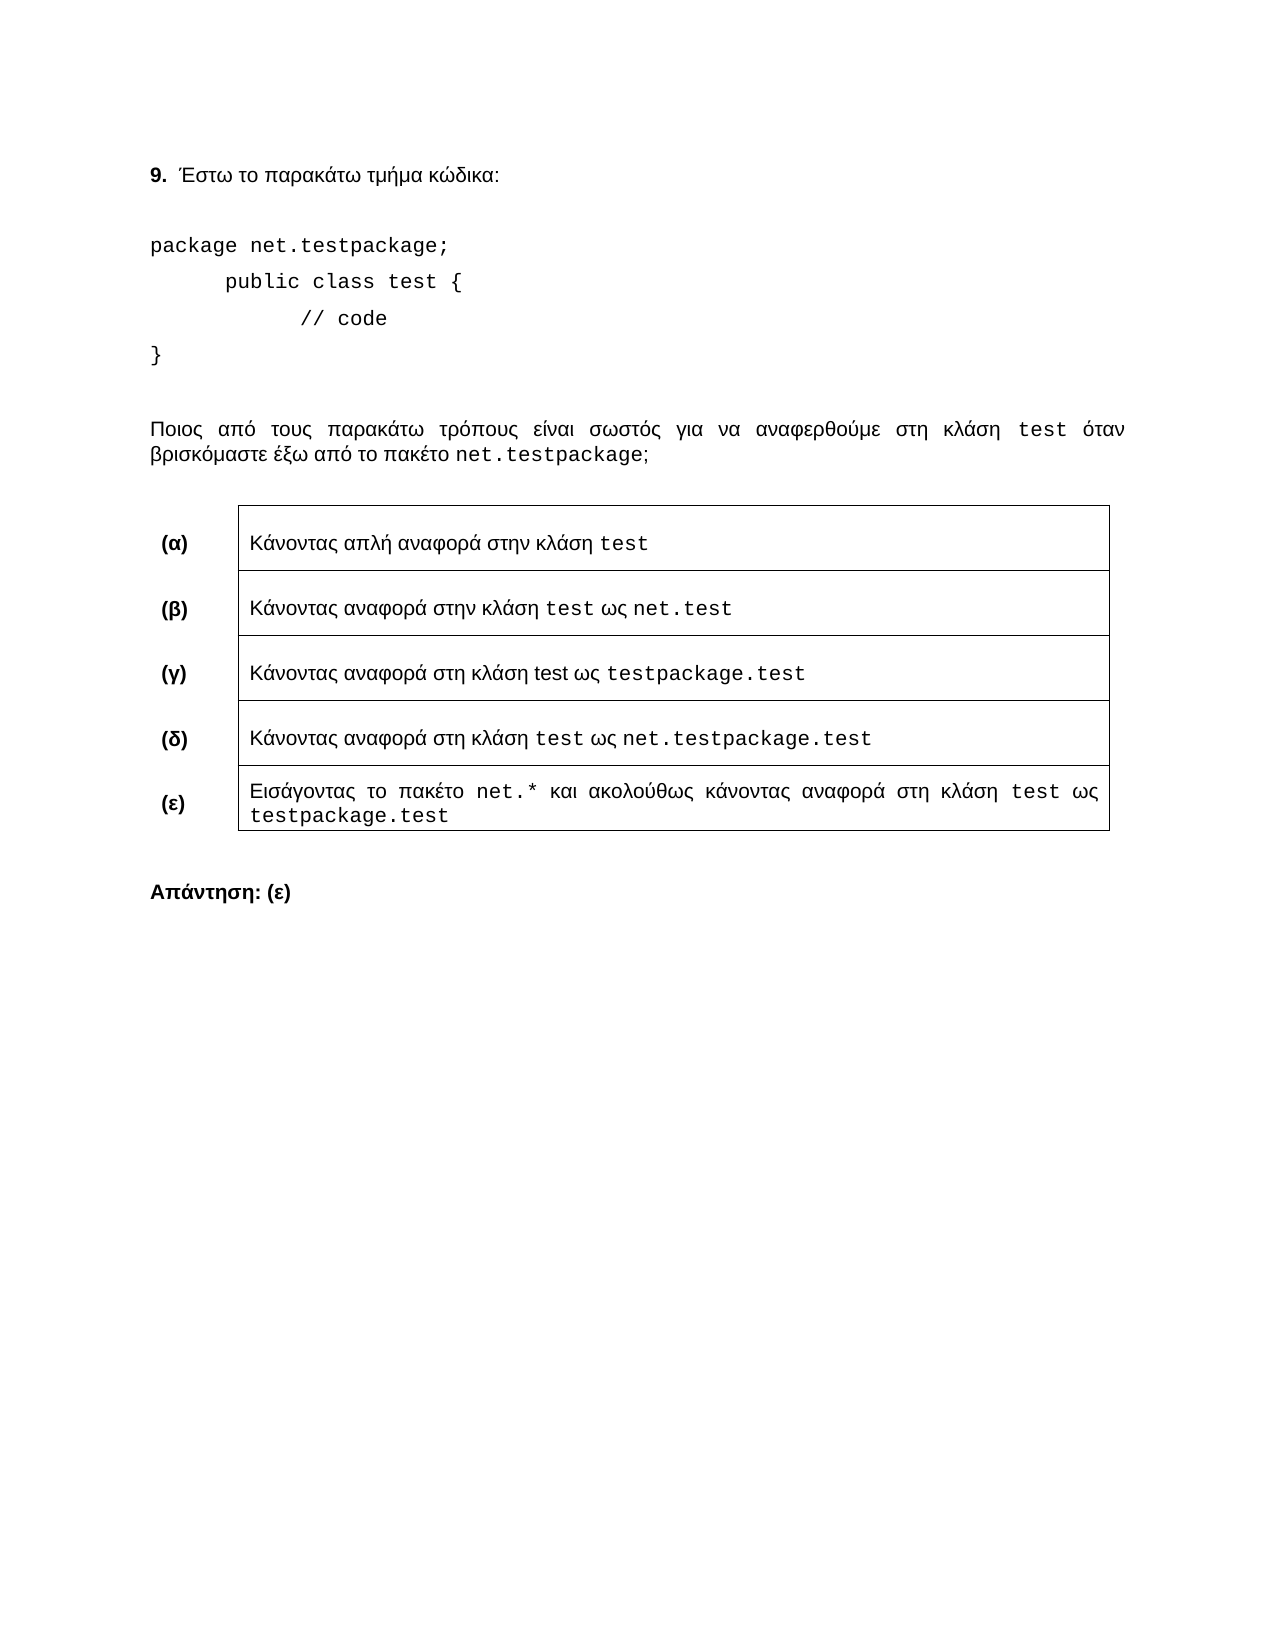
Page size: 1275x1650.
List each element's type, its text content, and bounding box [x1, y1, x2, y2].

table_cell Κάνοντας αναφορά στη κλάση test ως net.testpackage.test [239, 701, 1109, 764]
table_cell (δ) [150, 700, 238, 764]
text // code [225, 308, 1125, 331]
table_cell (ε) [150, 765, 238, 829]
table_cell (β) [150, 570, 238, 634]
table_header Κάνοντας απλή αναφορά στην κλάση test [239, 506, 1109, 569]
text Ποιος από τους παρακάτω τρόπους είναι σωστός για να αναφερθούμε στη κλάση test όταν βρισκόμαστε έξω από το πακέτο net.testpackage; [150, 416, 1125, 468]
text 9. Έστω το παρακάτω τμήμα κώδικα: [150, 162, 1125, 186]
table_cell Κάνοντας αναφορά στη κλάση test ως testpackage.test [239, 636, 1109, 699]
text public class test { [150, 272, 1125, 295]
text Απάντηση: (ε) [150, 879, 1125, 903]
table_cell (γ) [150, 635, 238, 699]
text package net.testpackage; [150, 235, 1125, 259]
table_cell Κάνοντας αναφορά στην κλάση test ως net.test [239, 571, 1109, 634]
table_header (α) [150, 505, 238, 569]
table_cell Εισάγοντας το πακέτο net.* και ακολούθως κάνοντας αναφορά στη κλάση test ως testpackage.test [239, 766, 1109, 829]
text } [150, 344, 1125, 367]
